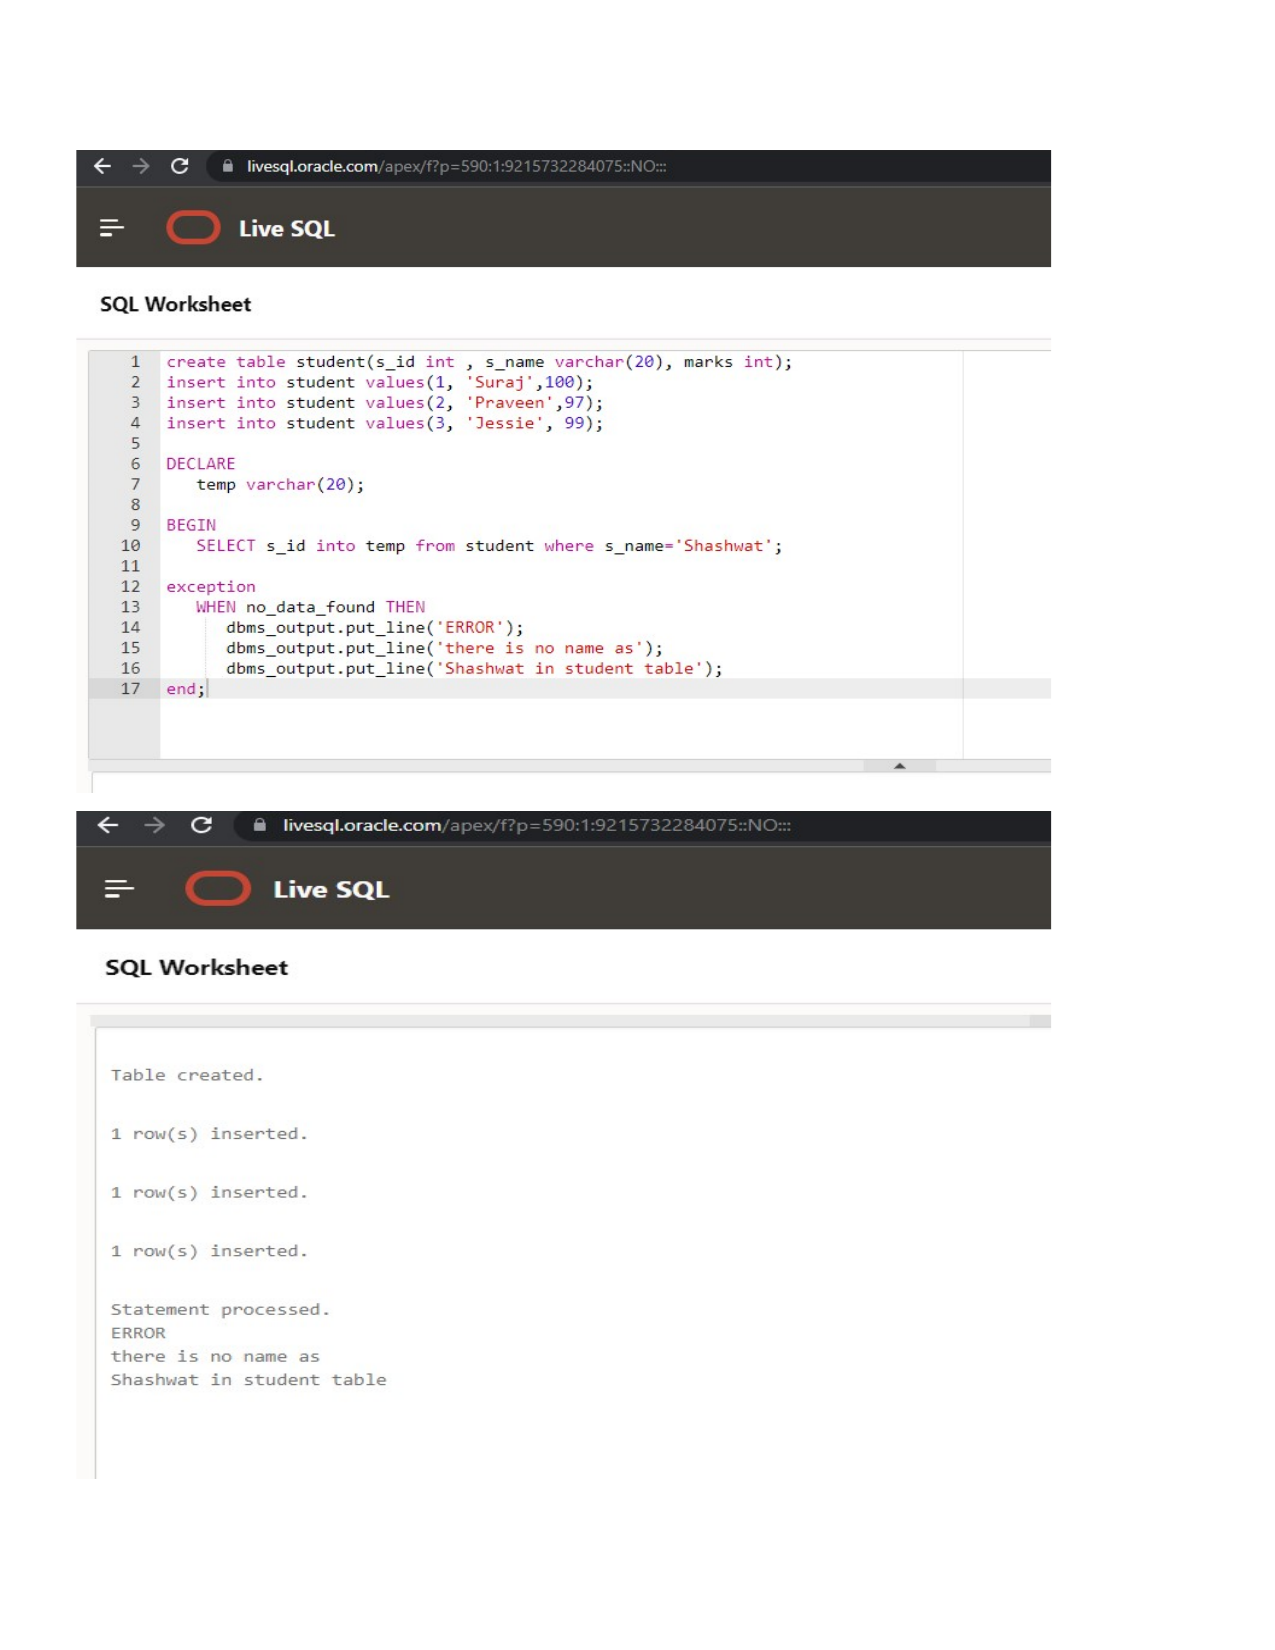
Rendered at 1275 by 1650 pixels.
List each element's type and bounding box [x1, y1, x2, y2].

picture [76, 811, 1052, 1479]
picture [76, 150, 1052, 793]
